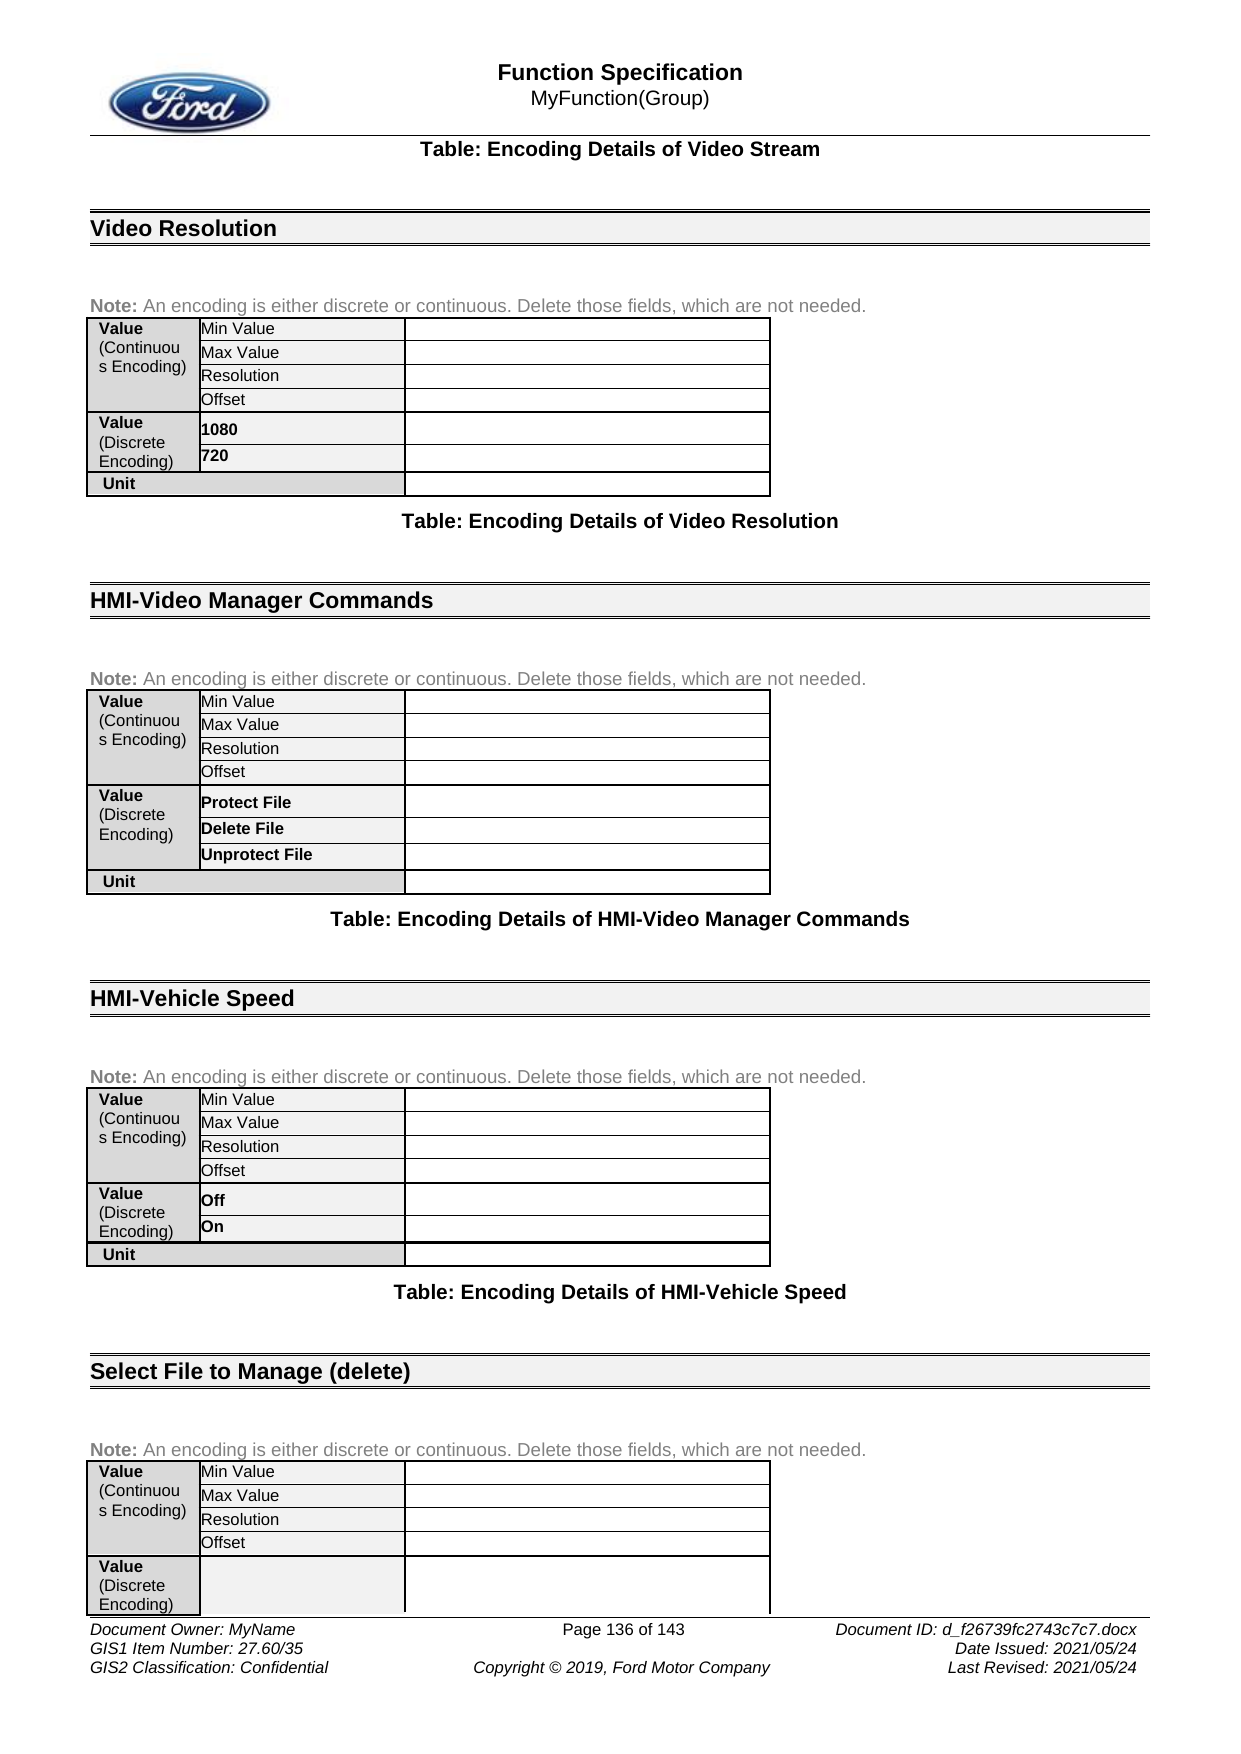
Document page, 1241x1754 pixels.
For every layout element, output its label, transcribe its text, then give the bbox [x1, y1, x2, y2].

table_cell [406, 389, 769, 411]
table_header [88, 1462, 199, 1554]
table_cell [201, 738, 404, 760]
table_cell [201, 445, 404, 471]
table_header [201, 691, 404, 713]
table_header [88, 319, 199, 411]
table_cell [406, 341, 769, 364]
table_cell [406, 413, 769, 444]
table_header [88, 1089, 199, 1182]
text HMI-Vehicle Speed [90, 983, 1150, 1014]
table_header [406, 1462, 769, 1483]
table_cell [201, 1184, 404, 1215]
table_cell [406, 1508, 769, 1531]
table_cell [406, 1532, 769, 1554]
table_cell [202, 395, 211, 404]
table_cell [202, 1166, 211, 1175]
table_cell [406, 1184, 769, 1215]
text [90, 1438, 1150, 1460]
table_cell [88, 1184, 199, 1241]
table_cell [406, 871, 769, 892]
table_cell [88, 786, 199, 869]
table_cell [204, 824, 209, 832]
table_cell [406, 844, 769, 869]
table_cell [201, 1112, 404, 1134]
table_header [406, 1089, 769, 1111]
text Note: An encoding is either discrete or continuous. Delete those fields, which are not needed. [90, 295, 1150, 317]
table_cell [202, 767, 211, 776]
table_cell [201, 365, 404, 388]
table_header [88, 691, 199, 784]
text Table: Encoding Details of Video Resolution [90, 509, 1150, 533]
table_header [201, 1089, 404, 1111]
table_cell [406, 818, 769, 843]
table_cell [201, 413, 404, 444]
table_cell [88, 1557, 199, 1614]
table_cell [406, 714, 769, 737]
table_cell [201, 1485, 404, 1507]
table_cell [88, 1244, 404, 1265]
picture [89, 53, 290, 154]
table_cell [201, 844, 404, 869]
text Video Resolution [90, 213, 1150, 243]
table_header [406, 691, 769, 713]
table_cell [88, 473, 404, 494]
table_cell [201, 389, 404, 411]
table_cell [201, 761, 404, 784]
text Note: An encoding is either discrete or continuous. Delete those fields, which are not needed. [90, 1066, 1150, 1087]
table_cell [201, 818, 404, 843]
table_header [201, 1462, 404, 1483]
text Table: Encoding Details of Video Stream [90, 136, 1150, 160]
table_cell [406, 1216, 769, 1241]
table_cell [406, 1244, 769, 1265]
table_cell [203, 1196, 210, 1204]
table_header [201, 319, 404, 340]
text Select File to Manage (delete) [90, 1356, 1150, 1386]
text HMI-Video Manager Commands [90, 585, 1150, 616]
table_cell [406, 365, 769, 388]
text Table: Encoding Details of HMI-Vehicle Speed [90, 1280, 1150, 1304]
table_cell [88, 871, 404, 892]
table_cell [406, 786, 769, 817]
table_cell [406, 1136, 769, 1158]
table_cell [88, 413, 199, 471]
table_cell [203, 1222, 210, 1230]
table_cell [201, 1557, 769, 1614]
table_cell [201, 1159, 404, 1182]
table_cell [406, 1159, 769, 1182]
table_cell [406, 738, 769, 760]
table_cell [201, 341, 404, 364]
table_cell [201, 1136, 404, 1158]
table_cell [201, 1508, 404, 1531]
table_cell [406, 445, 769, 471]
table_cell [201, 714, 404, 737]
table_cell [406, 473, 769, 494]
text Note: An encoding is either discrete or continuous. Delete those fields, which are not needed. [90, 668, 1150, 689]
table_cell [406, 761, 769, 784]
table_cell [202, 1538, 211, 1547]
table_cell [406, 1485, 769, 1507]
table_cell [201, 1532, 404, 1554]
text Table: Encoding Details of HMI-Video Manager Commands [90, 907, 1150, 931]
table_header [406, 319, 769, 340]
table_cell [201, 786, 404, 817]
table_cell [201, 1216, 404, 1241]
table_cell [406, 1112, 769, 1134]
